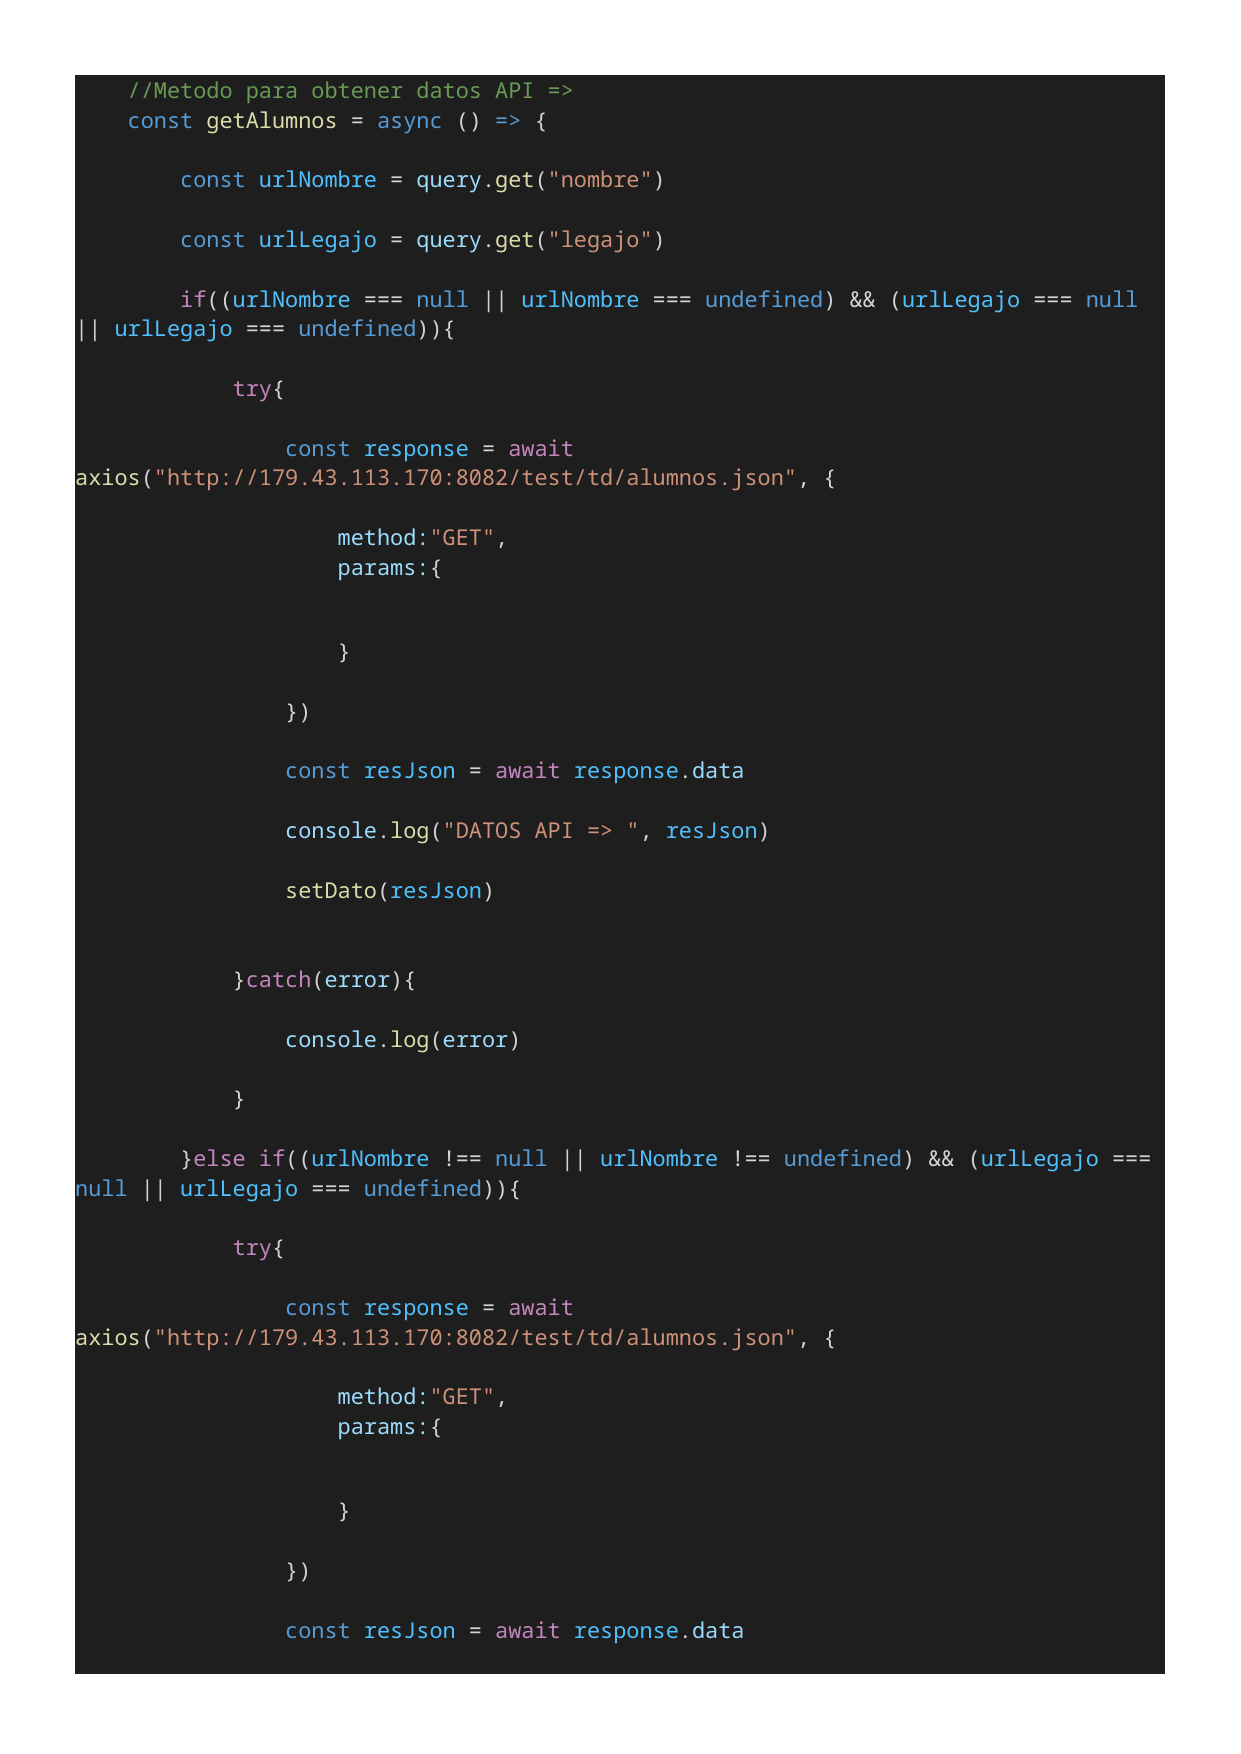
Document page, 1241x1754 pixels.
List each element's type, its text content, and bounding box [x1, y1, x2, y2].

text method:"GET", [75, 1381, 1165, 1411]
text try{ [75, 1232, 1165, 1262]
text const response = await axios("http://179.43.113.170:8082/test/td/alumnos.json", { [75, 432, 1165, 492]
text }) [75, 696, 1165, 726]
text if((urlNombre === null || urlNombre === undefined) && (urlLegajo === null || urlLegajo === undefined)){ [75, 283, 1165, 343]
text method:"GET", [75, 522, 1165, 552]
text }else if((urlNombre !== null || urlNombre !== undefined) && (urlLegajo === null || urlLegajo === undefined)){ [75, 1143, 1165, 1202]
text //Metodo para obtener datos API => [75, 75, 1165, 105]
text const urlNombre = query.get("nombre") [75, 164, 1165, 194]
text const getAlumnos = async () => { [75, 105, 1165, 134]
text const resJson = await response.data [75, 755, 1165, 785]
text console.log(error) [75, 1023, 1165, 1053]
text }) [75, 1555, 1165, 1585]
text params:{ [75, 1411, 1165, 1441]
text params:{ [75, 552, 1165, 581]
text try{ [75, 373, 1165, 403]
text const response = await axios("http://179.43.113.170:8082/test/td/alumnos.json", { [75, 1292, 1165, 1351]
text }catch(error){ [75, 964, 1165, 994]
text } [75, 1083, 1165, 1113]
text const urlLegajo = query.get("legajo") [75, 224, 1165, 254]
text const resJson = await response.data [75, 1614, 1165, 1644]
text } [75, 636, 1165, 666]
text } [75, 1495, 1165, 1525]
text setDato(resJson) [75, 874, 1165, 904]
text console.log("DATOS API => ", resJson) [75, 815, 1165, 845]
